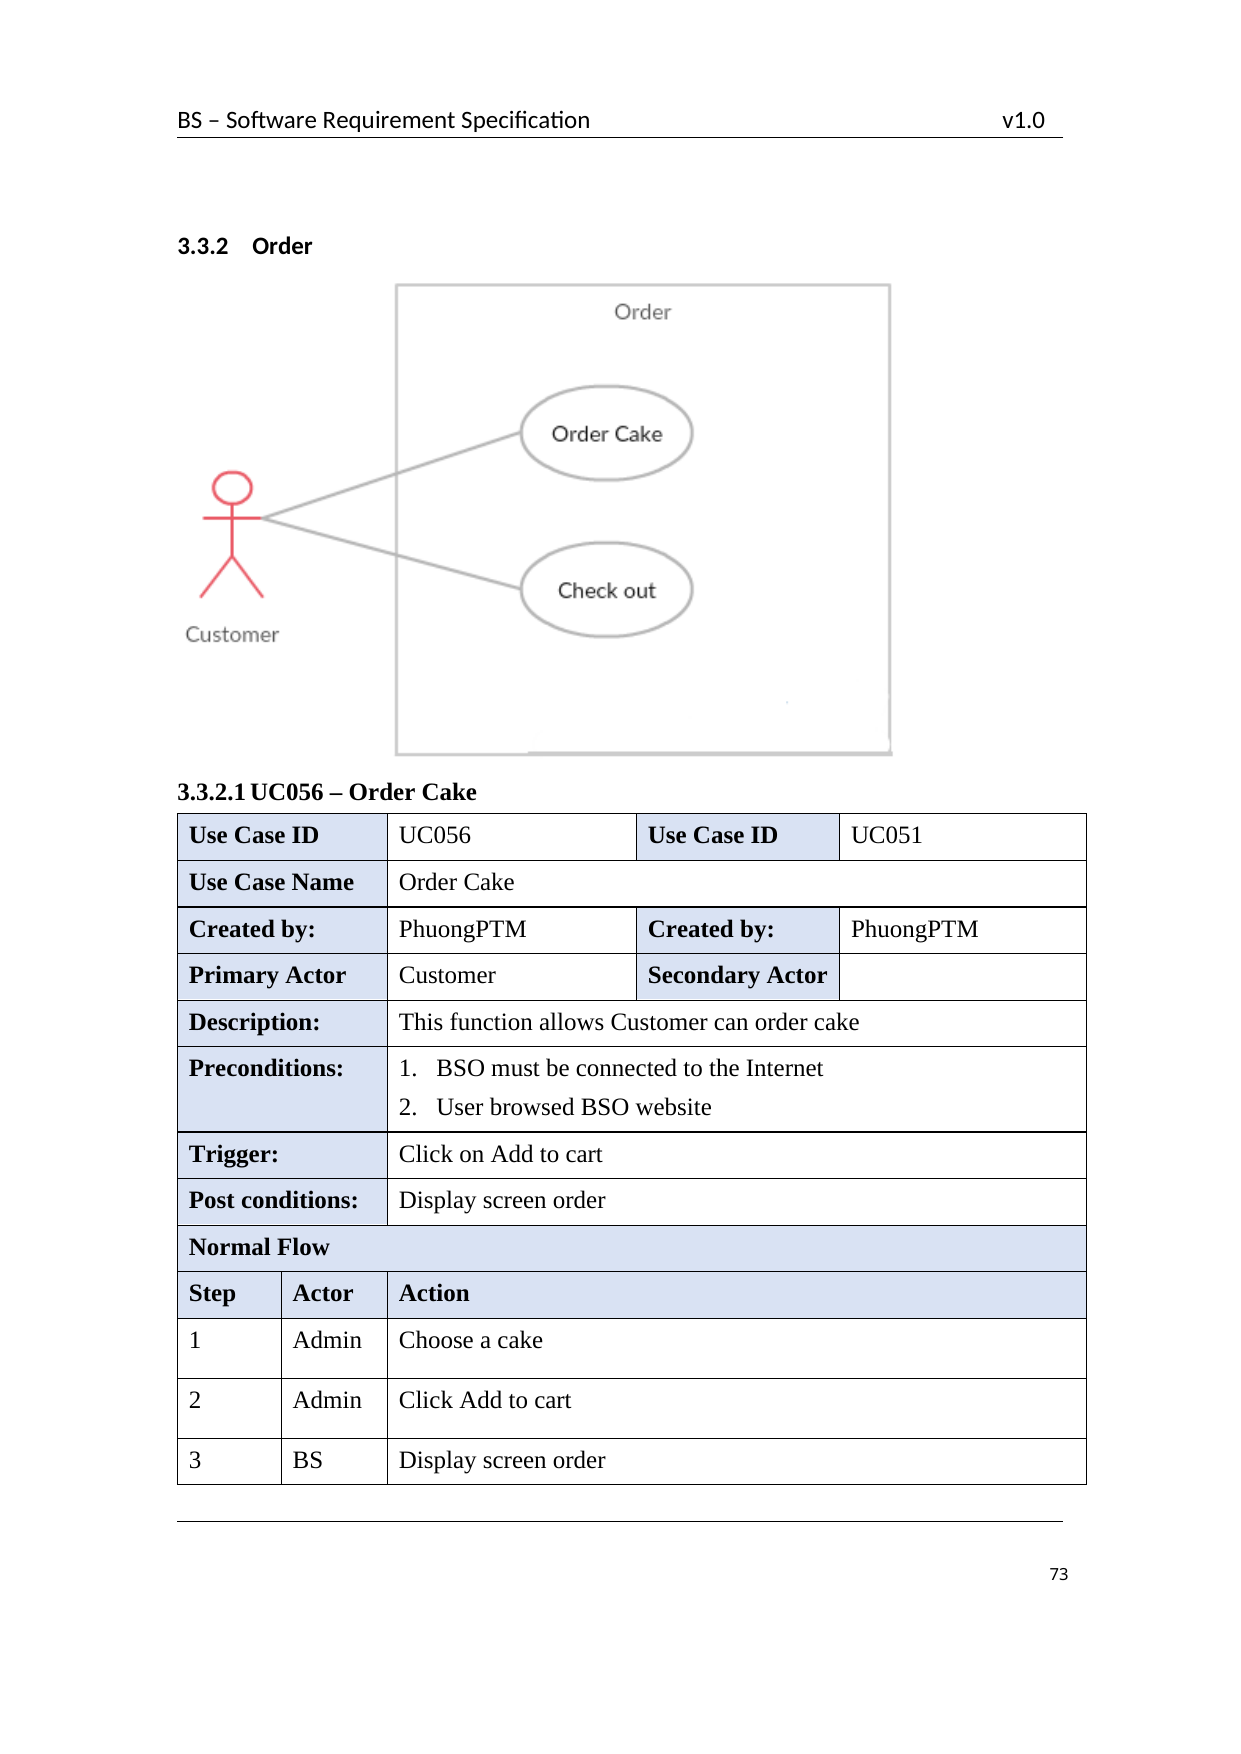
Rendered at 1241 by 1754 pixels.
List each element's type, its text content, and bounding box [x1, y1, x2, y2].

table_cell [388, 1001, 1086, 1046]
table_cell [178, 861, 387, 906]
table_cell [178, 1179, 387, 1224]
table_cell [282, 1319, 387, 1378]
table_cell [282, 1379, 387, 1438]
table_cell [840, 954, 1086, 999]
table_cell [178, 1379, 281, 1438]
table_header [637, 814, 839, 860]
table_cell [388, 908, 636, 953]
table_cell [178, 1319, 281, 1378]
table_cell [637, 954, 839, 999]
subtitle UC056 – Order Cake [177, 777, 1063, 805]
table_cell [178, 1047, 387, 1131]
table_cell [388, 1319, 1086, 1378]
subtitle Order [177, 230, 1063, 261]
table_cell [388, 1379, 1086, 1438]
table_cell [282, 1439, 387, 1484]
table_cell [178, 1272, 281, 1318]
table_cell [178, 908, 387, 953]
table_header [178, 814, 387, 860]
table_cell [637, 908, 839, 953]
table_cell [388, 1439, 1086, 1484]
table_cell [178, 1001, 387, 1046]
picture [177, 268, 904, 769]
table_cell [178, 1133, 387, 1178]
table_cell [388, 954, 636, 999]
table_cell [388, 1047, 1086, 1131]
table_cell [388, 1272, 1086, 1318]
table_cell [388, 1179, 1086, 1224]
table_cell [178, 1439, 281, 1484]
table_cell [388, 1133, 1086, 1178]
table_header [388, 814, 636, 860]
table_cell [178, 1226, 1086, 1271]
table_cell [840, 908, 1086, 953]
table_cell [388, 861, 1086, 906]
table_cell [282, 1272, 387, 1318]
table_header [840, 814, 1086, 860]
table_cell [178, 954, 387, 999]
